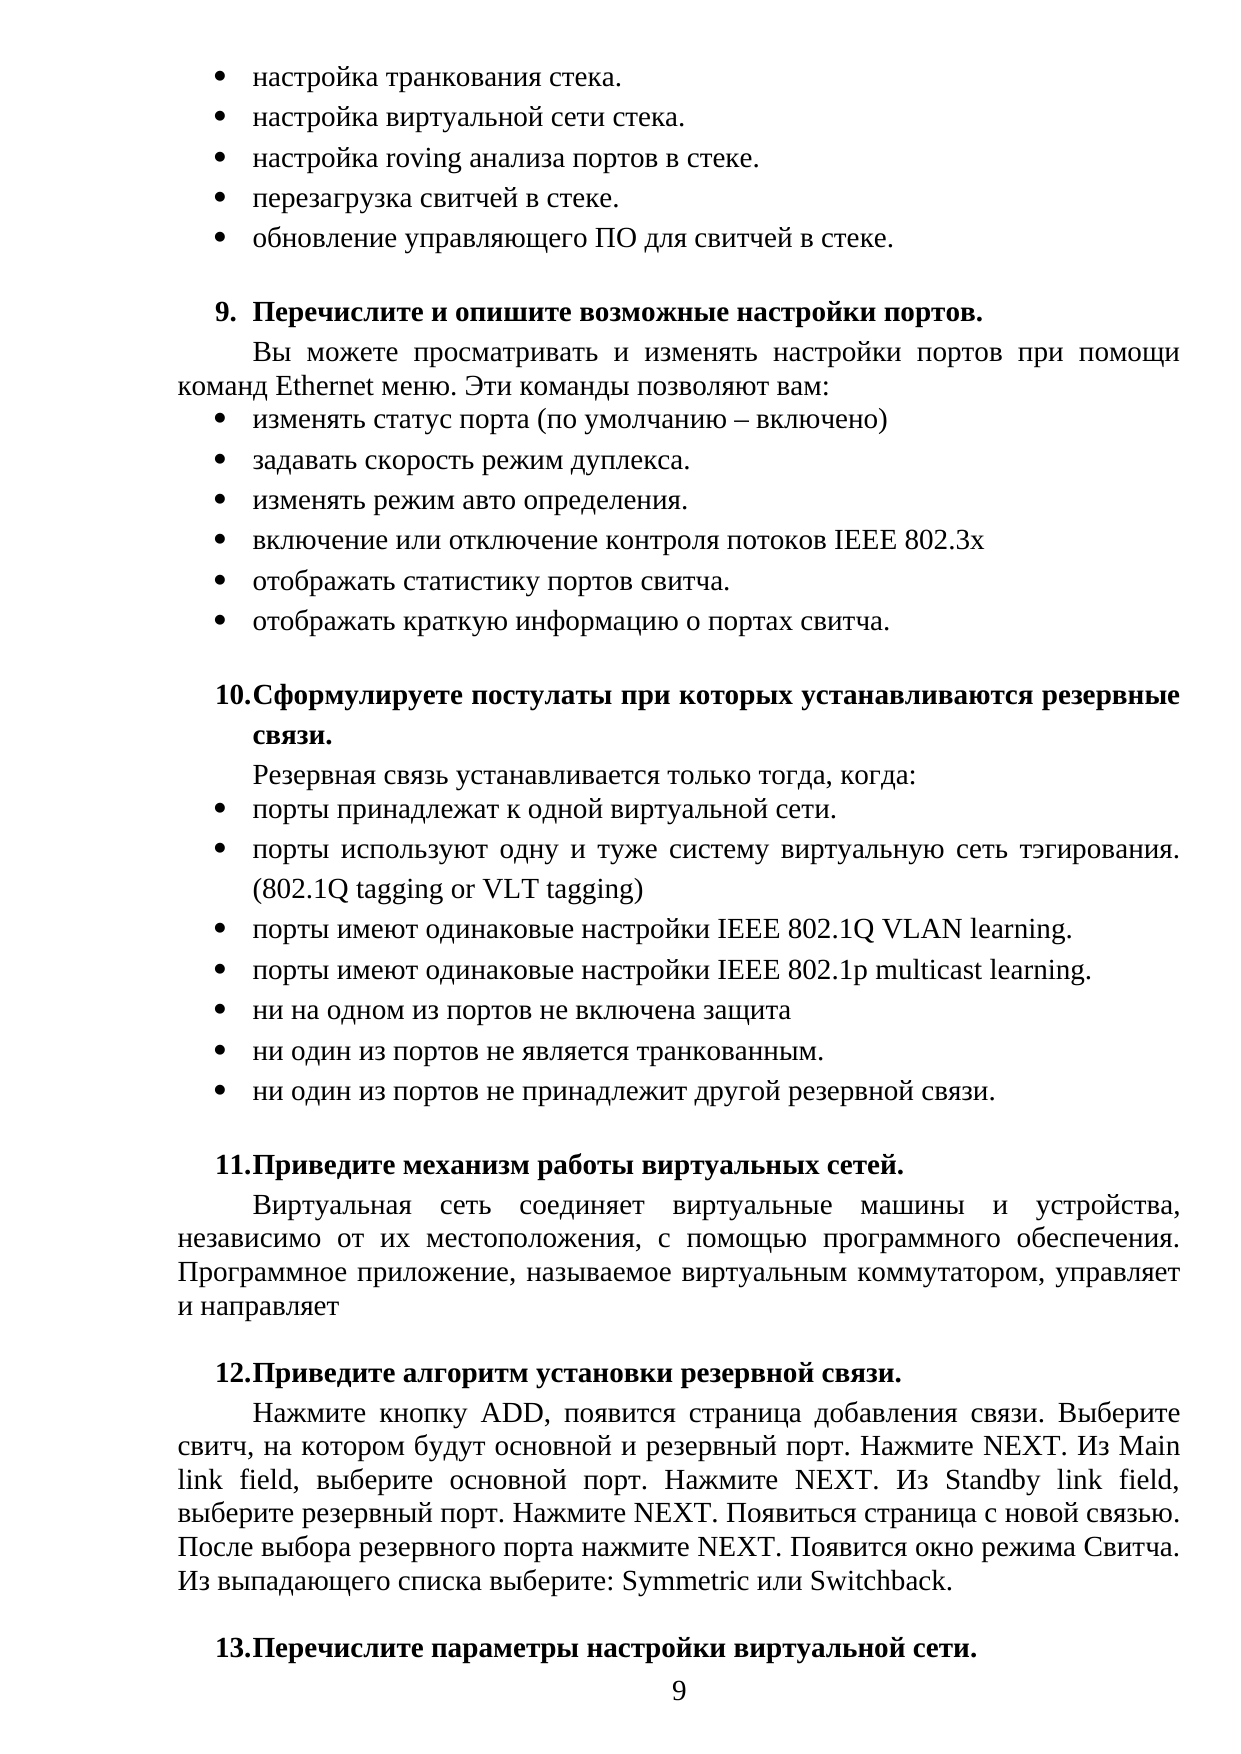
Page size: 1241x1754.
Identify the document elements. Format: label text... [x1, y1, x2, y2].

list порты имеют одинаковые настройки IEEE 802.1Q VLAN learning. [215, 912, 1181, 945]
list Перечислите параметры настройки виртуальной сети. [215, 1630, 1181, 1663]
list обновление управляющего ПО для свитчей в стеке. [215, 220, 1181, 254]
list отображать статистику портов свитча. [215, 563, 1181, 596]
text Нажмите кнопку ADD, появится страница добавления связи. Выберите свитч, на котором будут основной и резервный порт. Нажмите NEXT. Из Main link field, выберите основной порт. Нажмите NEXT. Из Standby link field, выберите резервный порт. Нажмите NEXT. Появиться страница с новой связью. После выбора резервного порта нажмите NEXT. Появится окно режима Свитча. Из выпадающего списка выберите: Symmetric или Switchback. [177, 1395, 1181, 1596]
list Сформулируете постулаты при которых устанавливаются резервные связи. [215, 677, 1181, 751]
list ни один из портов не принадлежит другой резервной связи. [215, 1073, 1181, 1107]
text Резервная связь устанавливается только тогда, когда: [177, 757, 1181, 791]
list Приведите алгоритм установки резервной связи. [215, 1355, 1181, 1388]
list изменять статус порта (по умолчанию – включено) [215, 401, 1181, 435]
list порты используют одну и туже систему виртуальную сеть тэгирования. (802.1Q tagging or VLT tagging) [215, 831, 1181, 905]
list Перечислите и опишите возможные настройки портов. [215, 294, 1181, 328]
list включение или отключение контроля потоков IEEE 802.3x [215, 522, 1181, 556]
list настройка виртуальной сети стека. [215, 99, 1181, 133]
text Вы можете просматривать и изменять настройки портов при помощи команд Ethernet меню. Эти команды позволяют вам: [177, 334, 1181, 401]
list задавать скорость режим дуплекса. [215, 442, 1181, 475]
list настройка roving анализа портов в стеке. [215, 140, 1181, 173]
list ни на одном из портов не включена защита [215, 992, 1181, 1026]
list порты принадлежат к одной виртуальной сети. [215, 791, 1181, 824]
list порты имеют одинаковые настройки IEEE 802.1p multicast learning. [215, 952, 1181, 986]
text Виртуальная сеть соединяет виртуальные машины и устройства, независимо от их местоположения, с помощью программного обеспечения. Программное приложение, называемое виртуальным коммутатором, управляет и направляет [177, 1187, 1181, 1321]
list Приведите механизм работы виртуальных сетей. [215, 1147, 1181, 1180]
list перезагрузка свитчей в стеке. [215, 180, 1181, 214]
list отображать краткую информацию о портах свитча. [215, 603, 1181, 637]
list изменять режим авто определения. [215, 482, 1181, 516]
list ни один из портов не является транкованным. [215, 1033, 1181, 1066]
list настройка транкования стека. [215, 59, 1181, 93]
